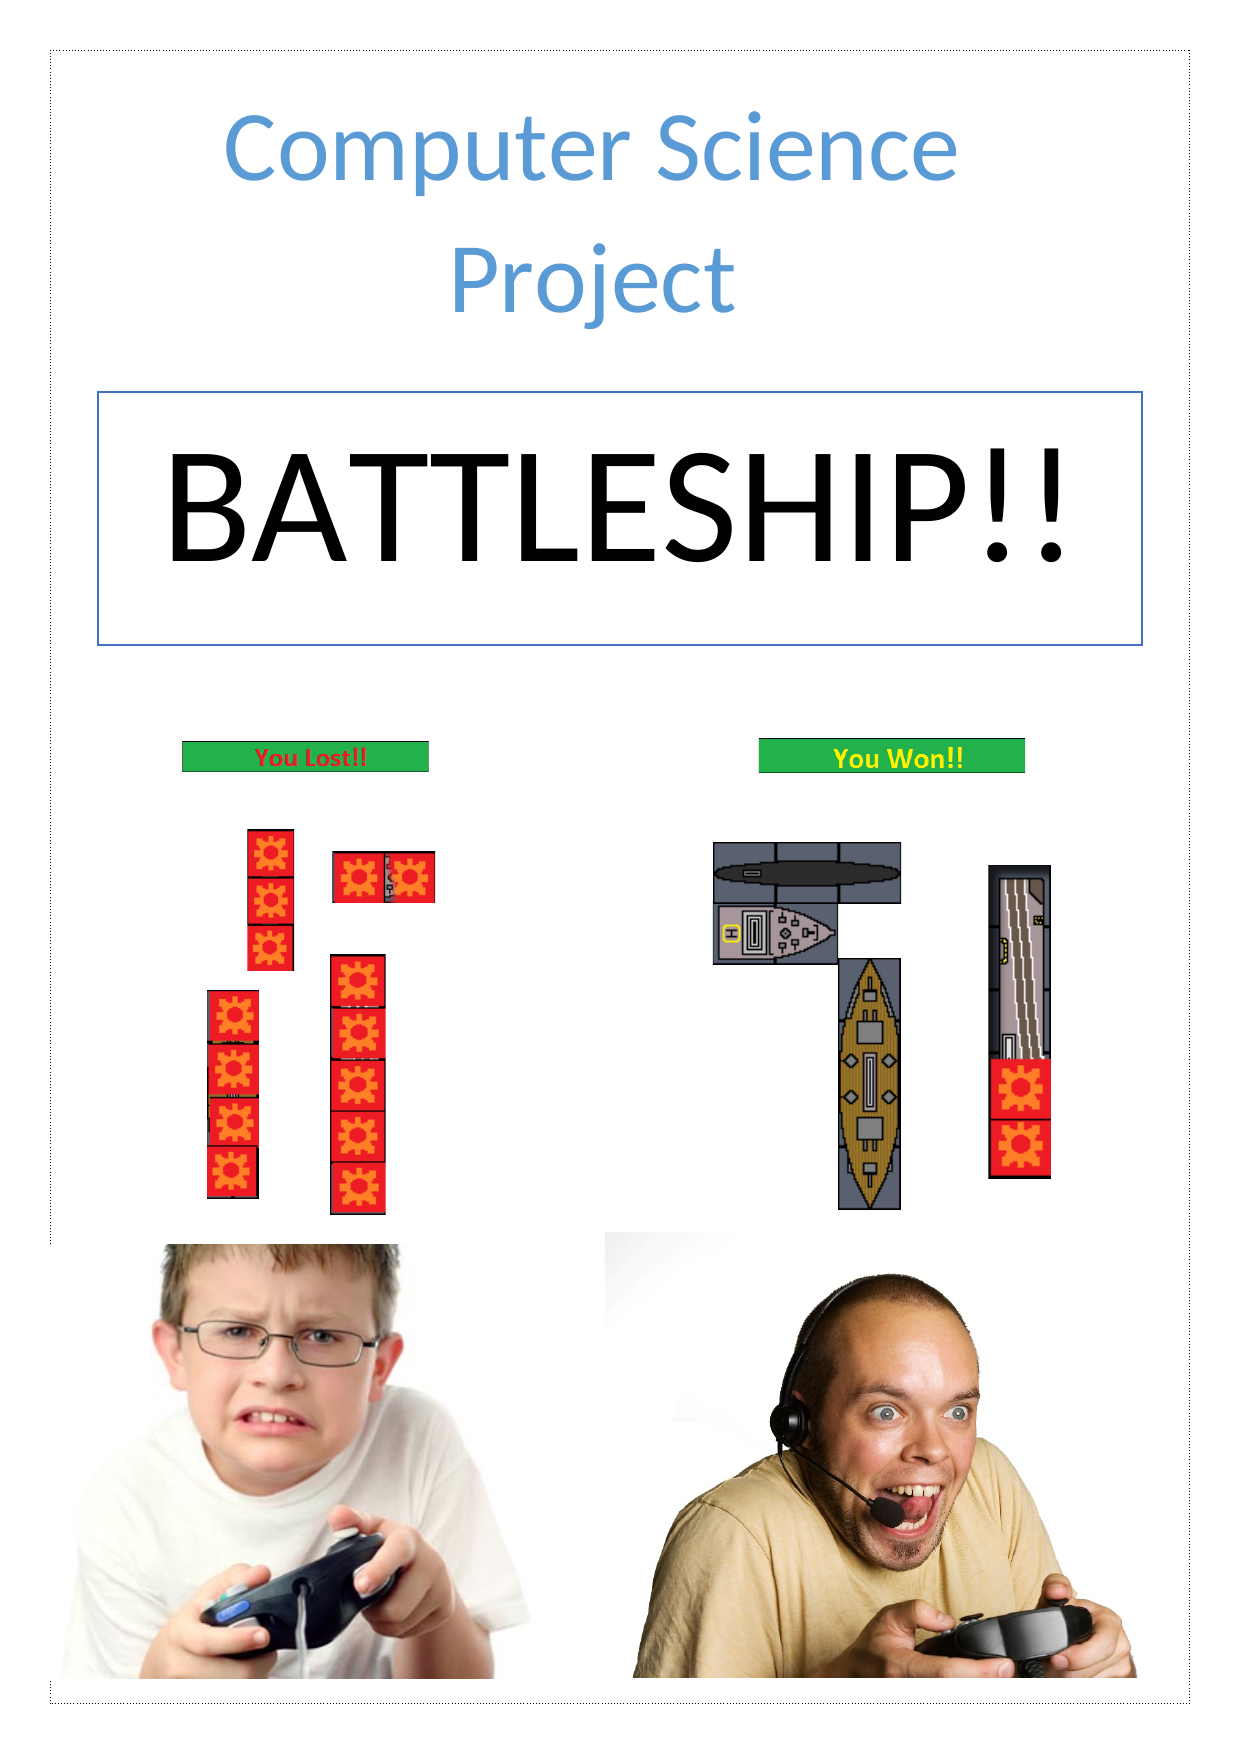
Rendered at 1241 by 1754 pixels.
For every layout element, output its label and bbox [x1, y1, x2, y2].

picture [988, 865, 1051, 1179]
picture [247, 829, 295, 971]
picture [207, 990, 259, 1199]
picture [603, 1232, 1162, 1676]
picture [330, 954, 386, 1215]
picture [18, 1244, 572, 1679]
picture [712, 842, 902, 1210]
picture [332, 851, 436, 903]
picture [182, 741, 429, 772]
picture [758, 738, 1026, 773]
